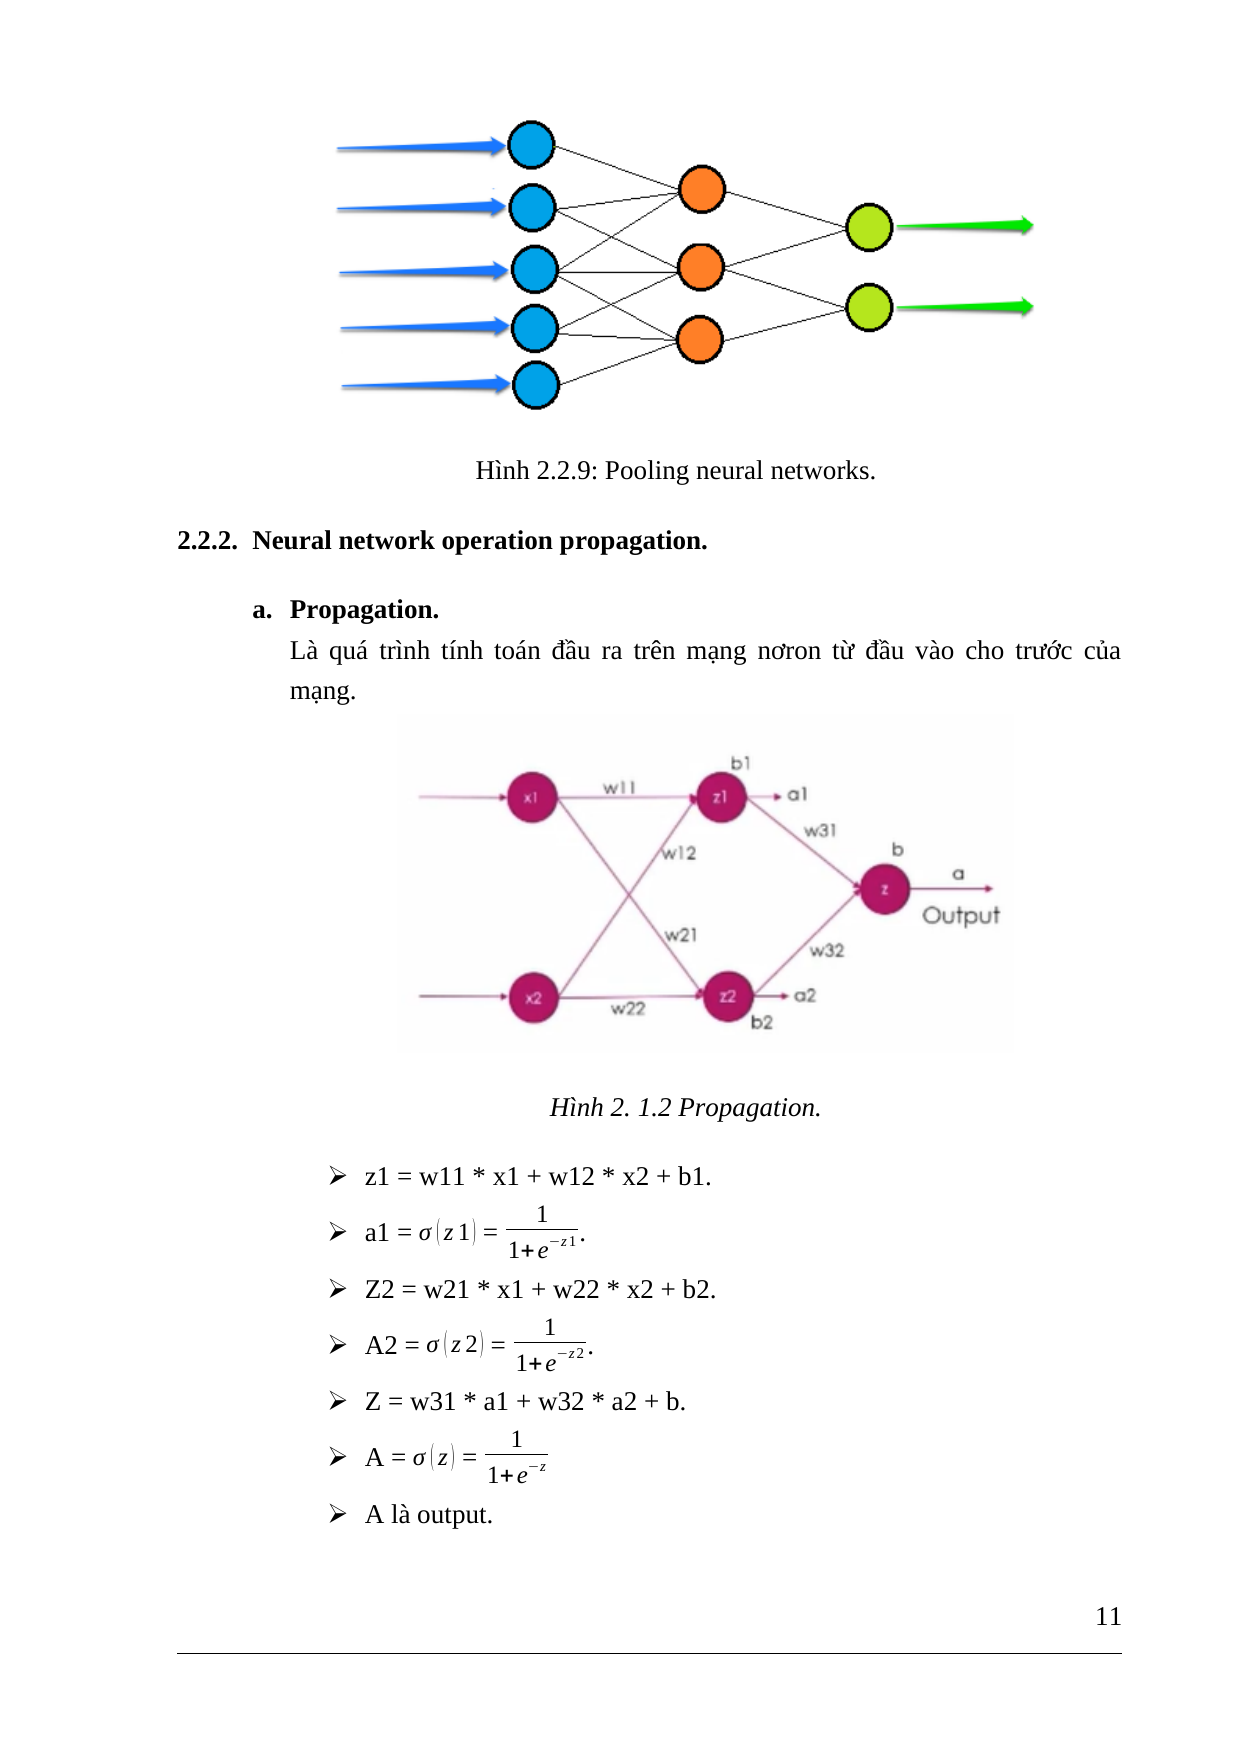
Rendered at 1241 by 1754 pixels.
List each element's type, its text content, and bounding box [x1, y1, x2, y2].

list Propagation. [252, 593, 1122, 624]
picture [397, 714, 1015, 1053]
list Z2 = w21 * x1 + w22 * x2 + b2. [327, 1273, 1122, 1304]
subtitle Neural network operation propagation. [177, 524, 1122, 555]
list Z = w31 * a1 + w32 * a2 + b. [327, 1385, 1122, 1417]
list A2 = = . [327, 1313, 1122, 1376]
list A là output. [327, 1498, 1122, 1529]
list a1 = = . [327, 1201, 1122, 1263]
list z1 = w11 * x1 + w12 * x2 + b1. [327, 1160, 1122, 1192]
list Là quá trình tính toán đầu ra trên mạng nơron từ đầu vào cho trước của mạng. [289, 634, 1122, 705]
list A = = [327, 1426, 1122, 1488]
